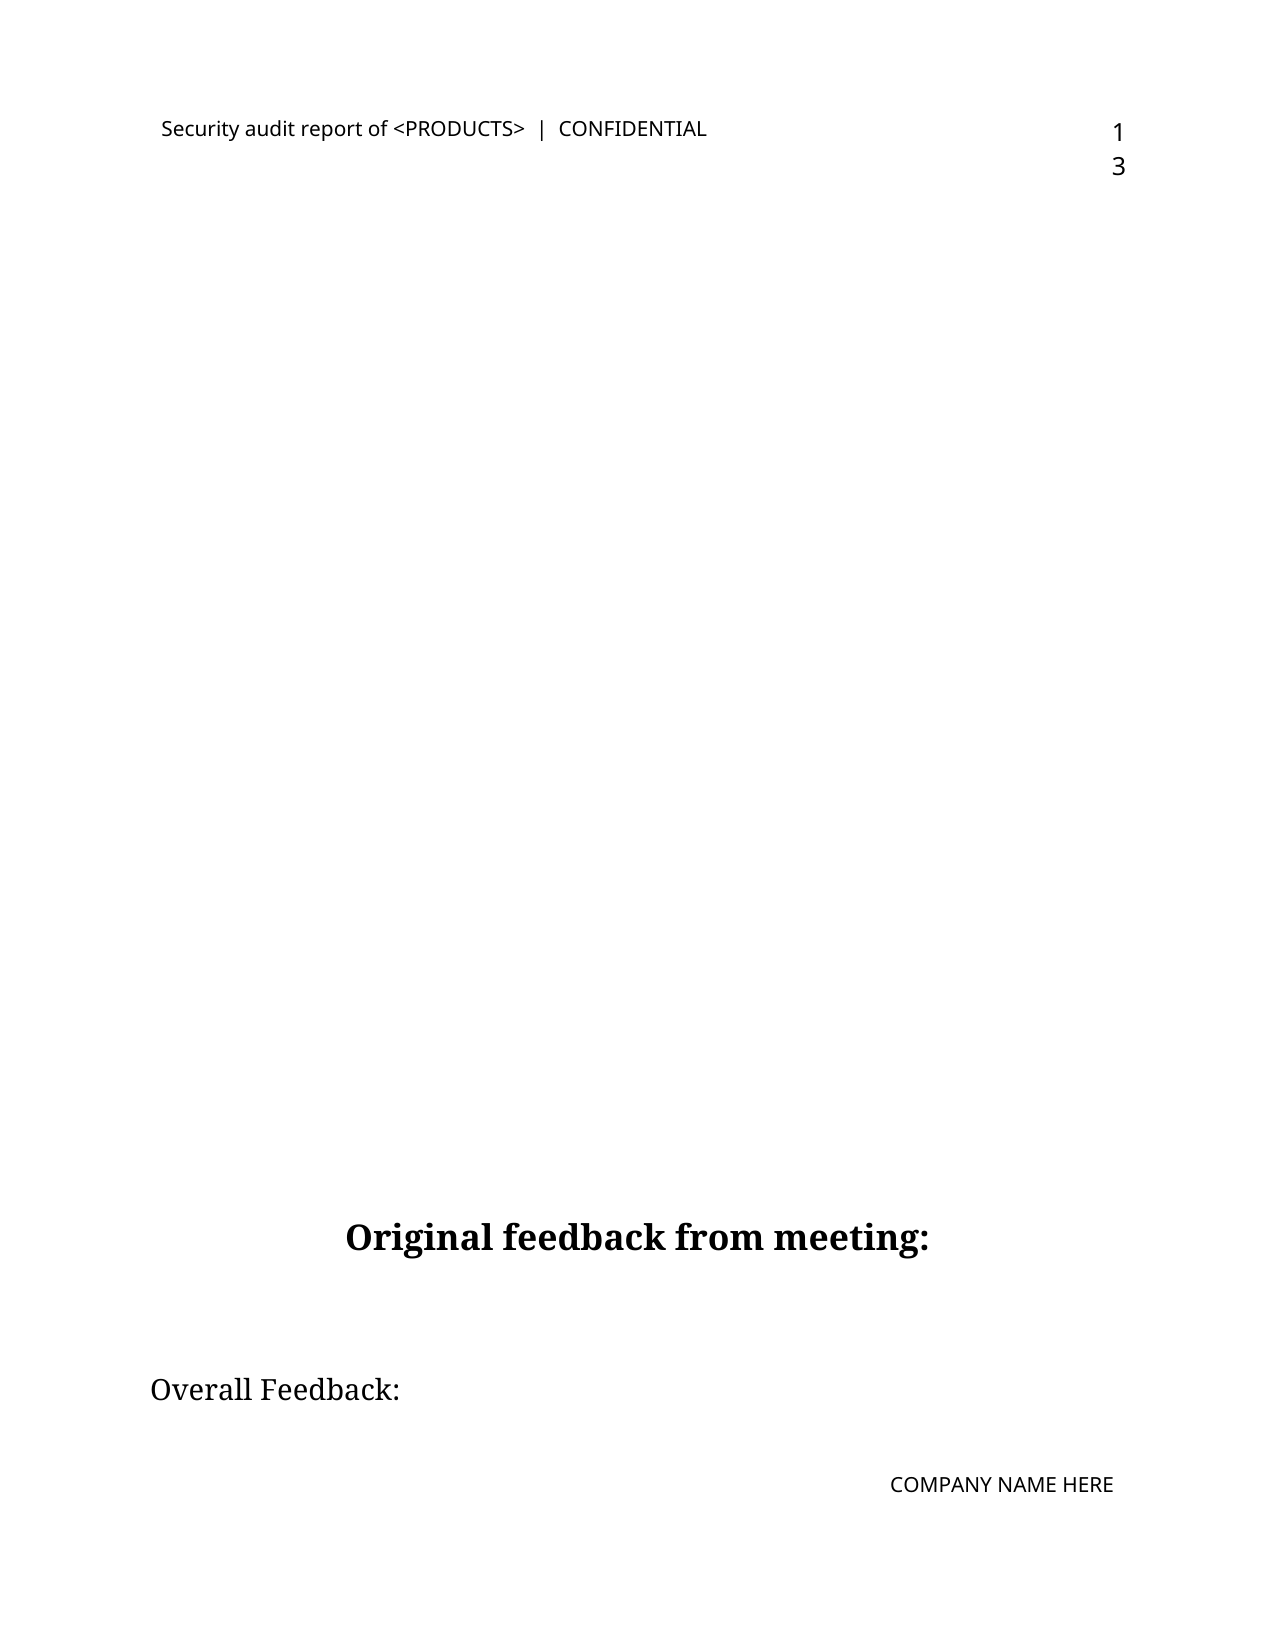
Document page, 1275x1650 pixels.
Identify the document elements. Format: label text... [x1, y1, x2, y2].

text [150, 1369, 1125, 1408]
text Original feedback from meeting: [150, 1212, 1125, 1261]
